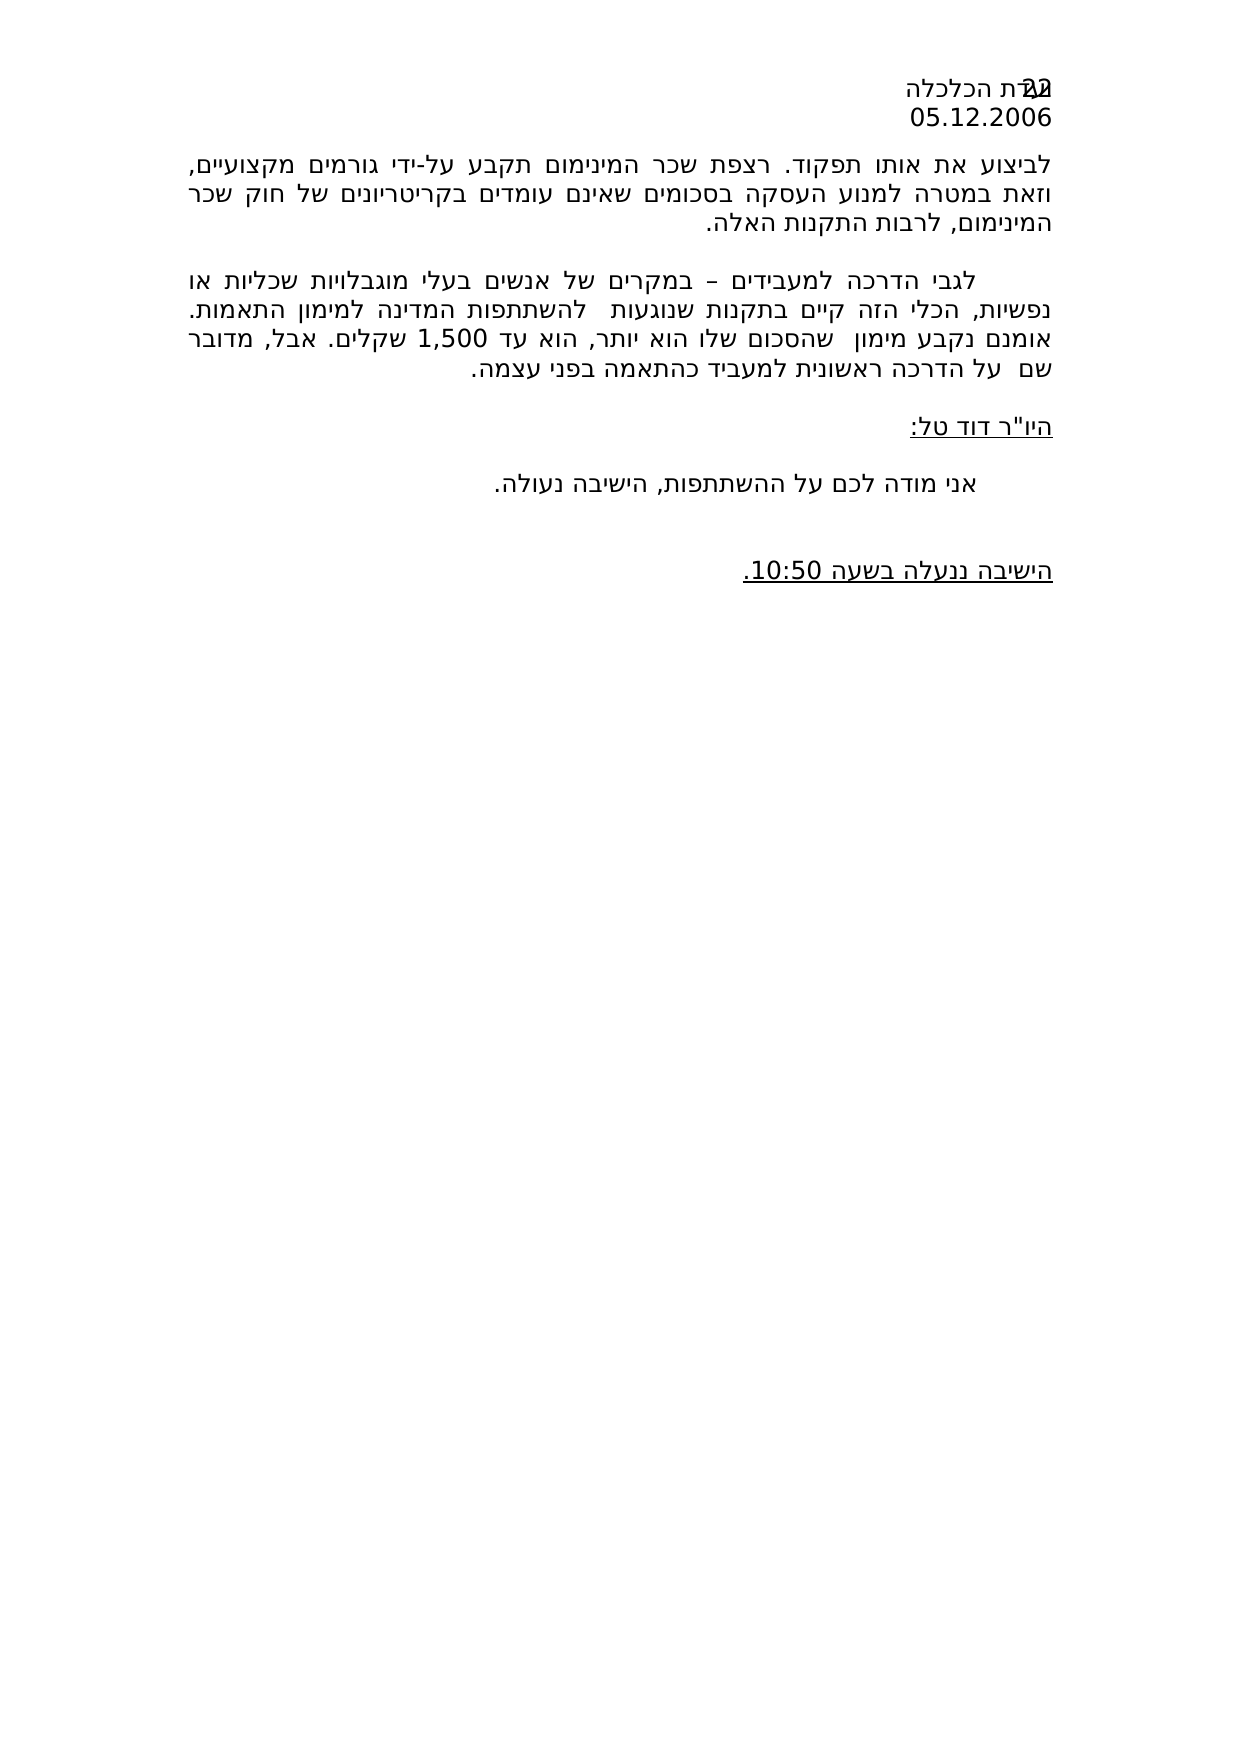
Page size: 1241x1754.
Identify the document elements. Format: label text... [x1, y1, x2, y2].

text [187, 150, 1053, 237]
text אני מודה לכם על ההשתתפות, הישיבה נעולה. [187, 469, 1053, 499]
text הישיבה ננעלה בשעה 10:50. [187, 556, 1053, 585]
text לגבי הדרכה למעבידים – במקרים של אנשים בעלי מוגבלויות שכליות או נפשיות, הכלי הזה קיים בתקנות שנוגעות להשתתפות המדינה למימון התאמות. אומנם נקבע מימון שהסכום שלו הוא יותר, הוא עד 1,500 שקלים. אבל, מדובר שם על הדרכה ראשונית למעביד כהתאמה בפני עצמה. [187, 266, 1053, 383]
text היו"ר דוד טל: [187, 412, 1053, 441]
